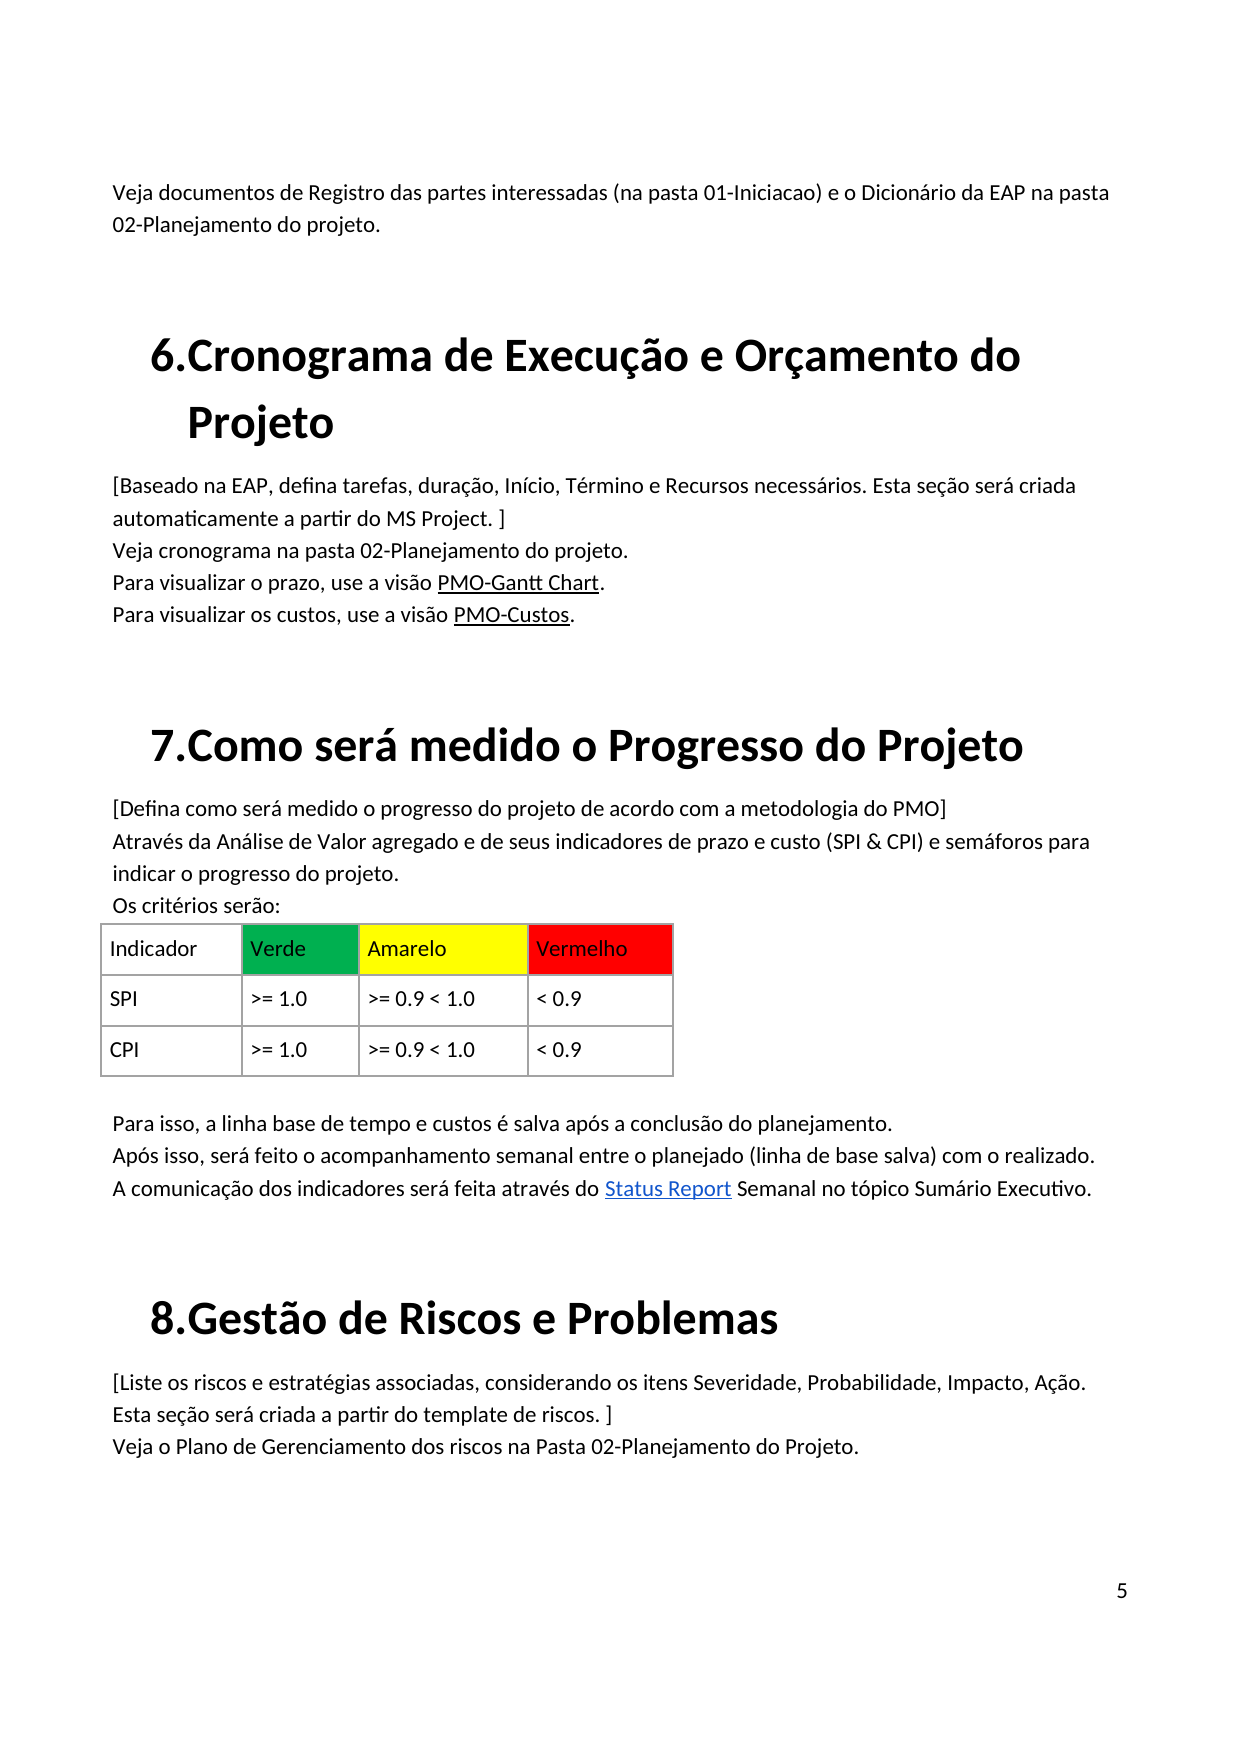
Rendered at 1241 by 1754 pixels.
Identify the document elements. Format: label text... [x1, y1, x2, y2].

table_cell >= 0.9 < 1.0 [360, 1027, 527, 1075]
text Para visualizar os custos, use a visão PMO-Custos. [112, 600, 1128, 628]
table_header Indicador [102, 925, 241, 974]
table_cell SPI [102, 976, 241, 1024]
text Para isso, a linha base de tempo e custos é salva após a conclusão do planejamento. [112, 1109, 1128, 1137]
table_cell < 0.9 [529, 1027, 672, 1075]
text A comunicação dos indicadores será feita através do Status Report Semanal no tópico Sumário Executivo. [112, 1174, 1128, 1202]
text Veja o Plano de Gerenciamento dos riscos na Pasta 02-Planejamento do Projeto. [112, 1432, 1128, 1460]
text Para visualizar o prazo, use a visão PMO-Gantt Chart. [112, 568, 1128, 596]
text Veja documentos de Registro das partes interessadas (na pasta 01-Iniciacao) e o Dicionário da EAP na pasta 02-Planejamento do projeto. [112, 178, 1128, 238]
table_cell CPI [102, 1027, 241, 1075]
text Os critérios serão: [112, 891, 1128, 919]
table_header Verde [243, 925, 358, 974]
subtitle Gestão de Riscos e Problemas [150, 1288, 1128, 1347]
text Veja cronograma na pasta 02-Planejamento do projeto. [112, 536, 1128, 564]
text Após isso, será feito o acompanhamento semanal entre o planejado (linha de base salva) com o realizado. [112, 1142, 1128, 1170]
text [Baseado na EAP, defina tarefas, duração, Início, Término e Recursos necessários. Esta seção será criada automaticamente a partir do MS Project. ] [112, 472, 1128, 532]
text [Defina como será medido o progresso do projeto de acordo com a metodologia do PMO] [112, 794, 1128, 823]
table_cell >= 1.0 [243, 976, 358, 1024]
text [Liste os riscos e estratégias associadas, considerando os itens Severidade, Probabilidade, Impacto, Ação. Esta seção será criada a partir do template de riscos. ] [112, 1368, 1128, 1428]
table_header Amarelo [360, 925, 527, 974]
table_cell >= 0.9 < 1.0 [360, 976, 527, 1024]
table_header Vermelho [529, 925, 672, 974]
subtitle Cronograma de Execução e Orçamento do Projeto [150, 324, 1128, 450]
subtitle Como será medido o Progresso do Projeto [150, 715, 1128, 773]
table_cell < 0.9 [529, 976, 672, 1024]
table_cell >= 1.0 [243, 1027, 358, 1075]
text Através da Análise de Valor agregado e de seus indicadores de prazo e custo (SPI & CPI) e semáforos para indicar o progresso do projeto. [112, 827, 1128, 887]
